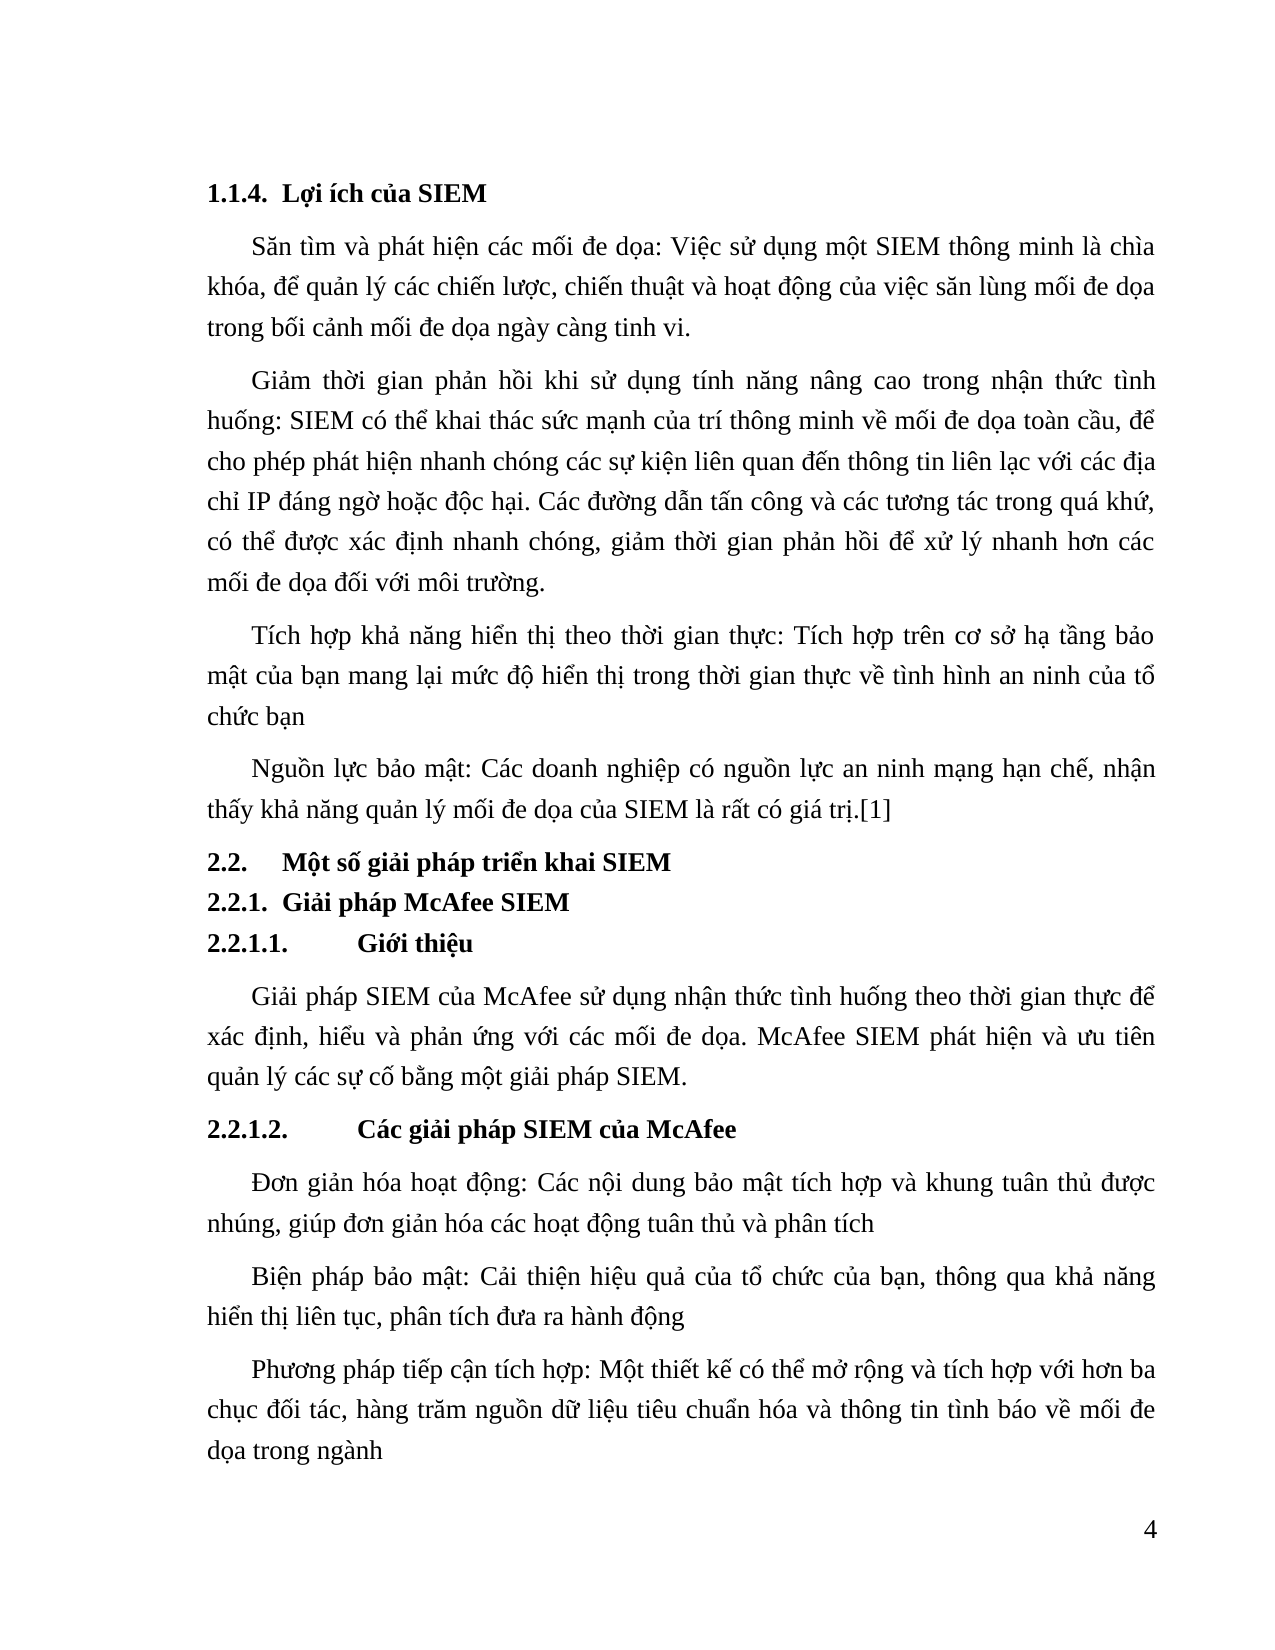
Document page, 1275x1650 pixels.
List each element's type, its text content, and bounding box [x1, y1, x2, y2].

list Giải pháp SIEM của McAfee sử dụng nhận thức tình huống theo thời gian thực để xác định, hiểu và phản ứng với các mối đe dọa. McAfee SIEM phát hiện và ưu tiên quản lý các sự cố bằng một giải pháp SIEM. [207, 980, 1157, 1092]
subtitle Lợi ích của SIEM [207, 177, 1157, 208]
subtitle Giới thiệu [207, 927, 1157, 958]
list Phương pháp tiếp cận tích hợp: Một thiết kế có thể mở rộng và tích hợp với hơn ba chục đối tác, hàng trăm nguồn dữ liệu tiêu chuẩn hóa và thông tin tình báo về mối đe dọa trong ngành [207, 1353, 1157, 1394]
list Săn tìm và phát hiện các mối đe dọa: Việc sử dụng một SIEM thông minh là chìa khóa, để quản lý các chiến lược, chiến thuật và hoạt động của việc săn lùng mối đe dọa trong bối cảnh mối đe dọa ngày càng tinh vi. [207, 230, 1157, 342]
list Phương pháp tiếp cận tích hợp: Một thiết kế có thể mở rộng và tích hợp với hơn ba chục đối tác, hàng trăm nguồn dữ liệu tiêu chuẩn hóa và thông tin tình báo về mối đe dọa trong ngành [207, 1424, 1157, 1465]
subtitle Giải pháp McAfee SIEM [207, 886, 1157, 917]
list Tích hợp khả năng hiển thị theo thời gian thực: Tích hợp trên cơ sở hạ tầng bảo mật của bạn mang lại mức độ hiển thị trong thời gian thực về tình hình an ninh của tổ chức bạn [207, 619, 1157, 731]
subtitle Một số giải pháp triển khai SIEM [207, 846, 1157, 877]
list Biện pháp bảo mật: Cải thiện hiệu quả của tổ chức của bạn, thông qua khả năng hiển thị liên tục, phân tích đưa ra hành động [207, 1260, 1157, 1331]
subtitle Các giải pháp SIEM của McAfee [207, 1113, 1157, 1144]
list Nguồn lực bảo mật: Các doanh nghiệp có nguồn lực an ninh mạng hạn chế, nhận thấy khả năng quản lý mối đe dọa của SIEM là rất có giá trị.[1] [207, 753, 1157, 824]
list Giảm thời gian phản hồi khi sử dụng tính năng nâng cao trong nhận thức tình huống: SIEM có thể khai thác sức mạnh của trí thông minh về mối đe dọa toàn cầu, để cho phép phát hiện nhanh chóng các sự kiện liên quan đến thông tin liên lạc với các địa chỉ IP đáng ngờ hoặc độc hại. Các đường dẫn tấn công và các tương tác trong quá khứ, có thể được xác định nhanh chóng, giảm thời gian phản hồi để xử lý nhanh hơn các mối đe dọa đối với môi trường. [207, 364, 1157, 597]
list Đơn giản hóa hoạt động: Các nội dung bảo mật tích hợp và khung tuân thủ được nhúng, giúp đơn giản hóa các hoạt động tuân thủ và phân tích [207, 1166, 1157, 1238]
